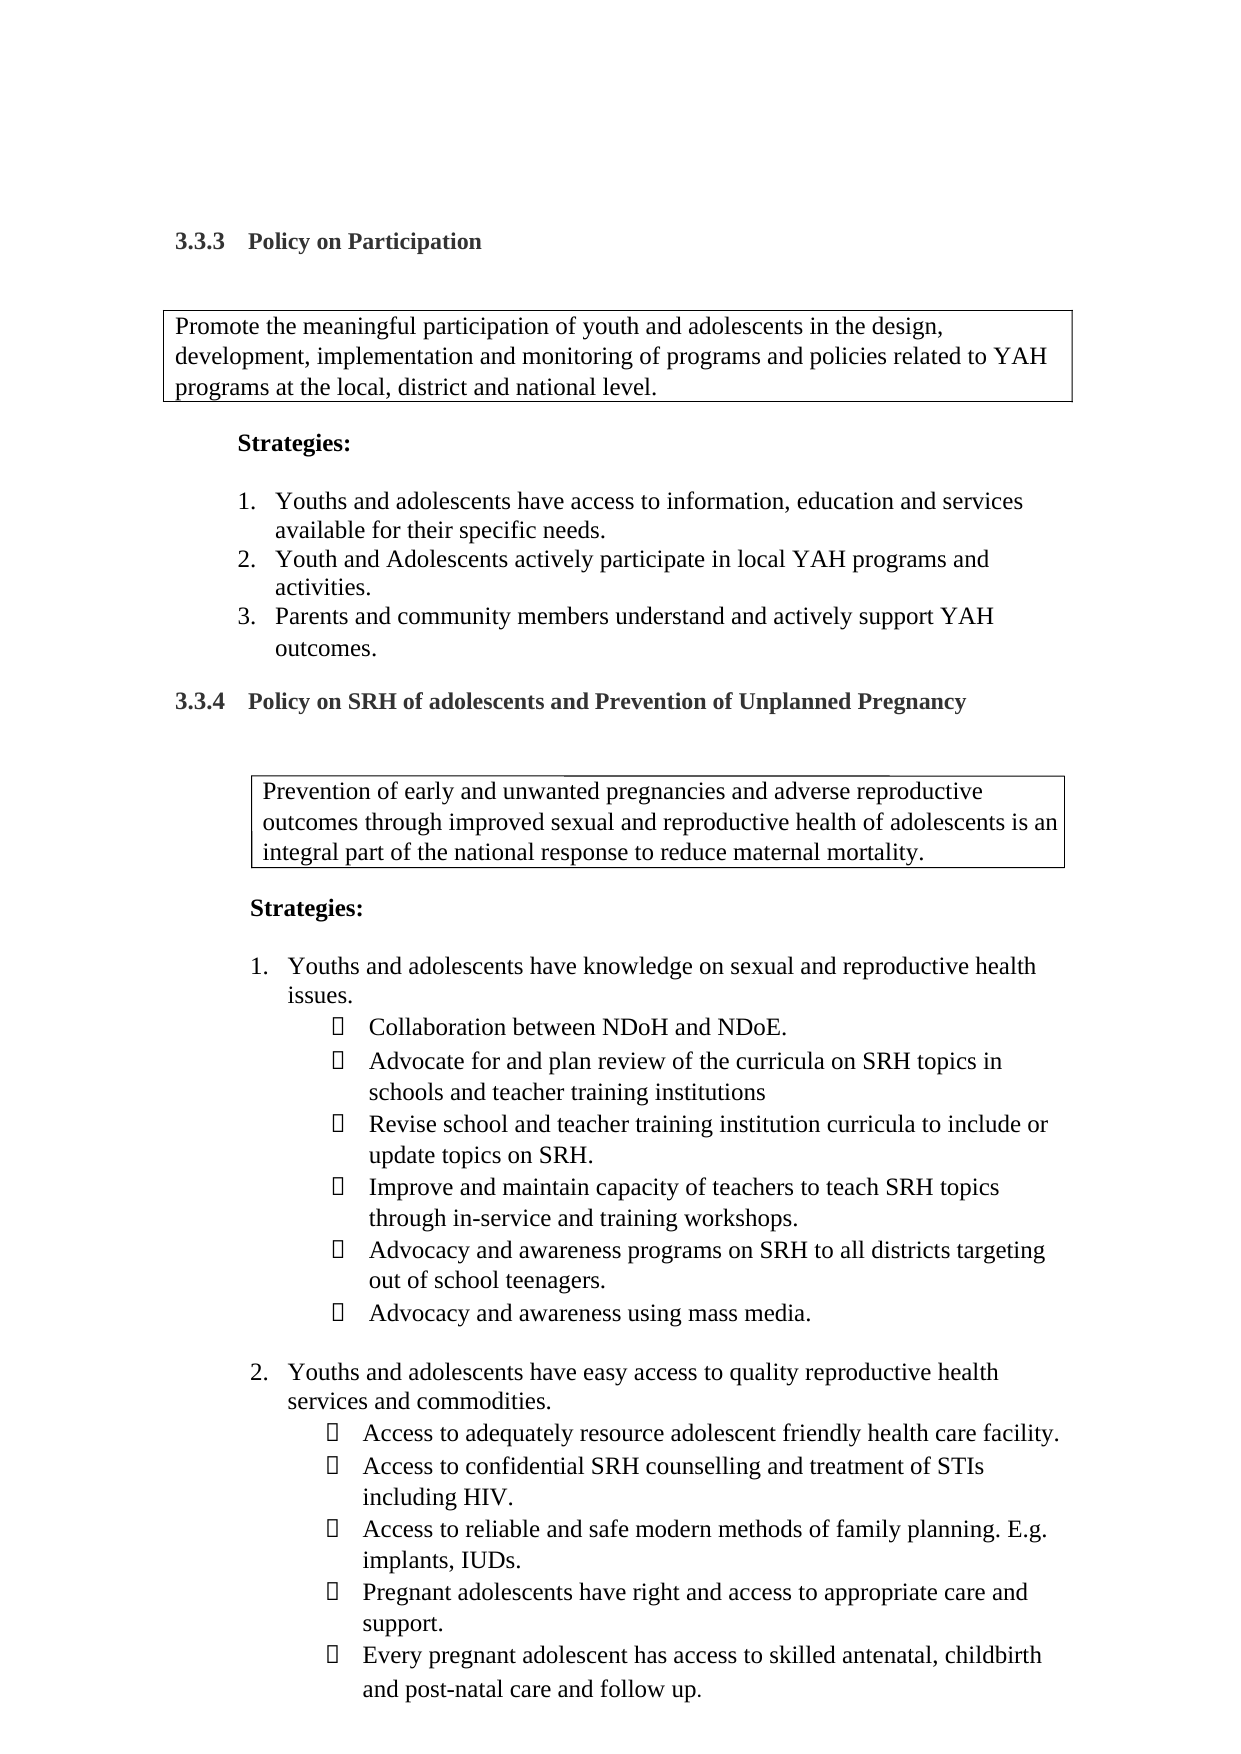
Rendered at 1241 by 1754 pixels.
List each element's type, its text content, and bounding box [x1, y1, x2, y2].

list Advocate for and plan review of the curricula on SRH topics in schools and teacher training institutions [330, 1043, 1066, 1106]
list Access to confidential SRH counselling and treatment of STIs including HIV. [325, 1448, 1066, 1511]
list Revise school and teacher training institution curricula to include or update topics on SRH. [330, 1106, 1066, 1169]
list Youths and adolescents have knowledge on sexual and reproductive health issues. [250, 951, 1066, 1009]
list Youth and Adolescents actively participate in local YAH programs and activities. [237, 544, 1066, 601]
list Advocacy and awareness using mass media. [330, 1294, 1094, 1328]
list Access to adequately resource adolescent friendly health care facility. [325, 1414, 1094, 1448]
list Pregnant adolescents have right and access to appropriate care and support. [325, 1574, 1066, 1636]
list Every pregnant adolescent has access to skilled antenatal, childbirth and post-natal care and follow up. [325, 1636, 1066, 1703]
text 3.3.4 Policy on SRH of adolescents and Prevention of Unplanned Pregnancy [175, 686, 1094, 715]
text Promote the meaningful participation of youth and adolescents in the design, development, implementation and monitoring of programs and policies related to YAH programs at the local, district and national level. [175, 311, 1053, 401]
text Prevention of early and unwanted pregnancies and adverse reproductive outcomes through improved sexual and reproductive health of adolescents is an integral part of the national response to reduce maternal mortality. [262, 776, 1064, 866]
list Collaboration between NDoH and NDoE. [330, 1009, 1094, 1043]
text Strategies: [250, 893, 1094, 922]
text Strategies: [237, 428, 1094, 457]
list Youths and adolescents have easy access to quality reproductive health services and commodities. [250, 1357, 1066, 1414]
list Advocacy and awareness programs on SRH to all districts targeting out of school teenagers. [330, 1231, 1051, 1294]
list Improve and maintain capacity of teachers to teach SRH topics through in-service and training workshops. [330, 1169, 1066, 1231]
list Youths and adolescents have access to information, education and services available for their specific needs. [237, 486, 1066, 544]
list Parents and community members understand and actively support YAH outcomes. [237, 601, 1066, 662]
list Access to reliable and safe modern methods of family planning. E.g. implants, IUDs. [325, 1511, 1053, 1574]
text 3.3.3 Policy on Participation [175, 226, 1094, 254]
